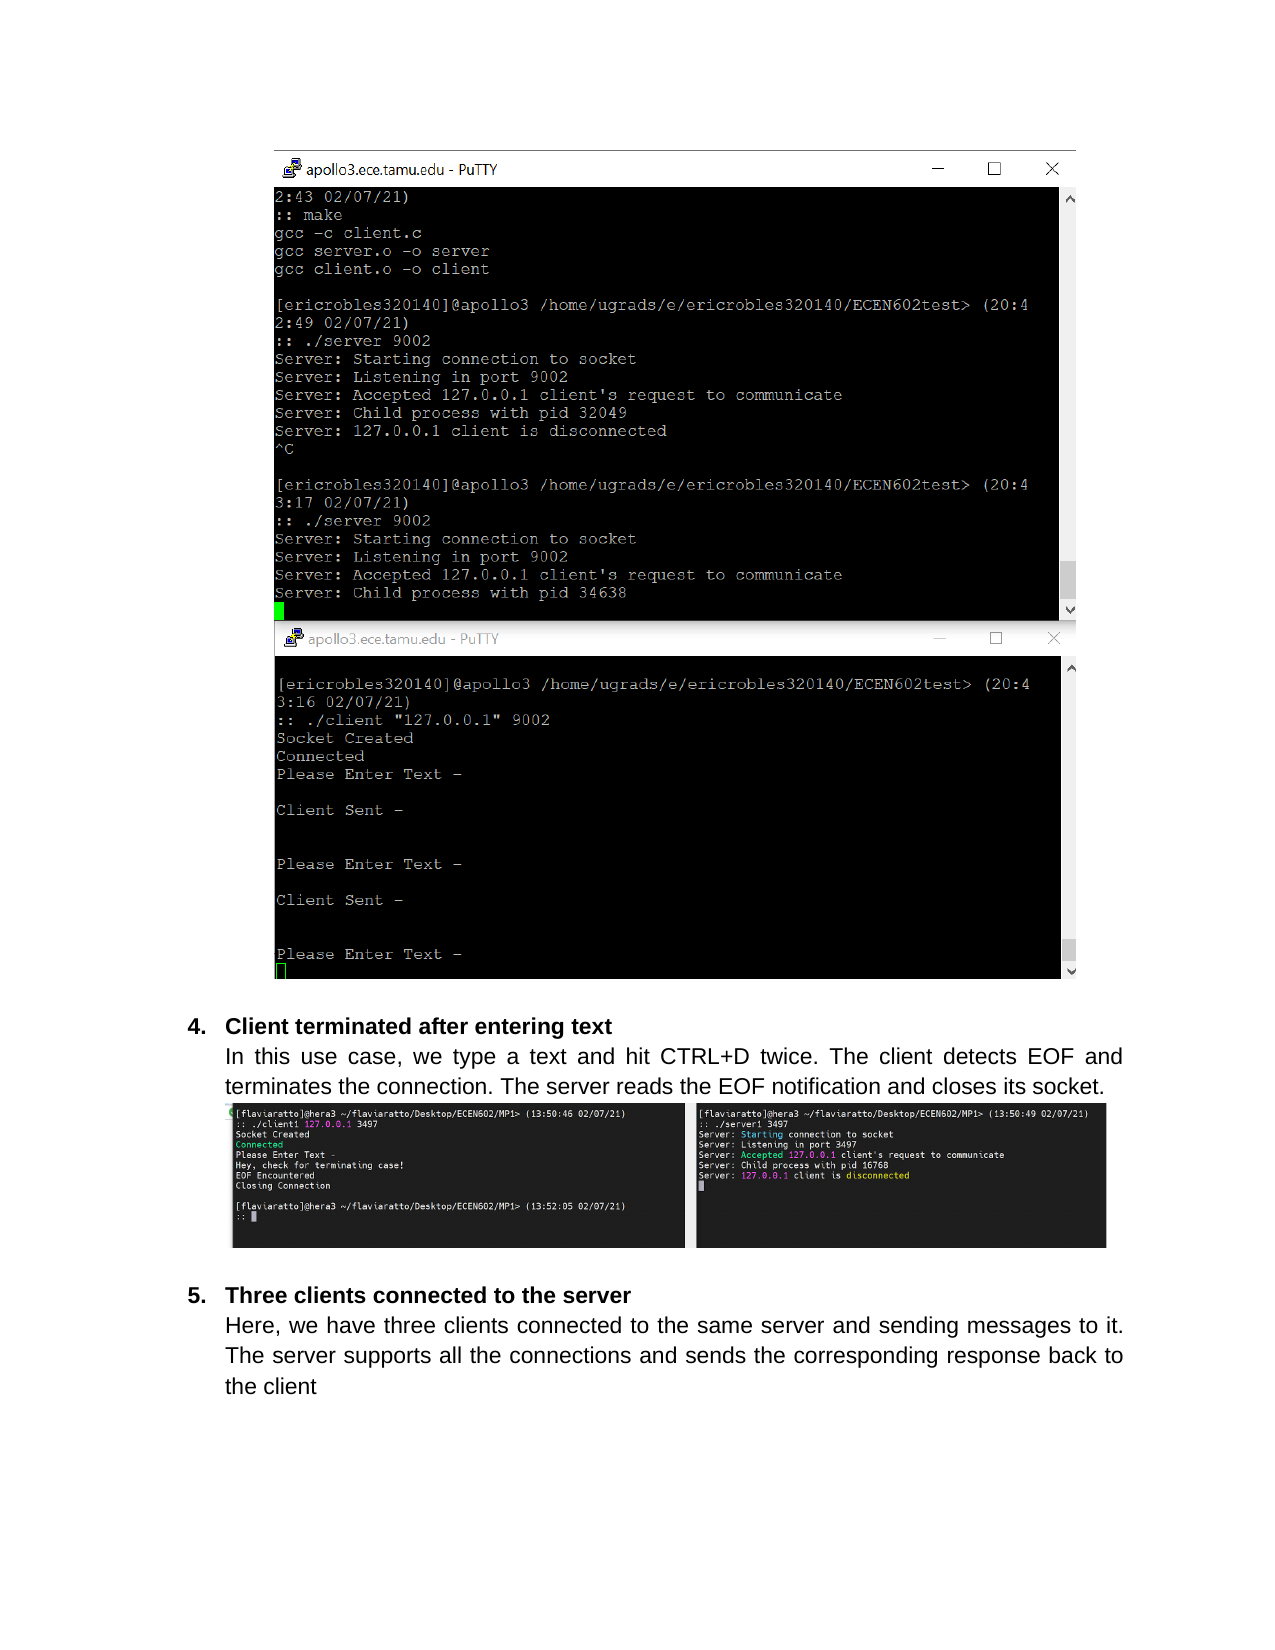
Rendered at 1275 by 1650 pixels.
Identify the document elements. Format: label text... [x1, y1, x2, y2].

text Here, we have three clients connected to the same server and sending messages to it. The server supports all the connections and sends the corresponding response back to the client [225, 1312, 1125, 1399]
text In this use case, we type a text and hit CTRL+D twice. The client detects EOF and terminates the connection. The server reads the EOF notification and closes its socket. [225, 1043, 1125, 1100]
list Client terminated after entering text [187, 1013, 1125, 1039]
picture [274, 150, 1076, 979]
list Three clients connected to the server [187, 1282, 1125, 1308]
picture [225, 1103, 1107, 1248]
